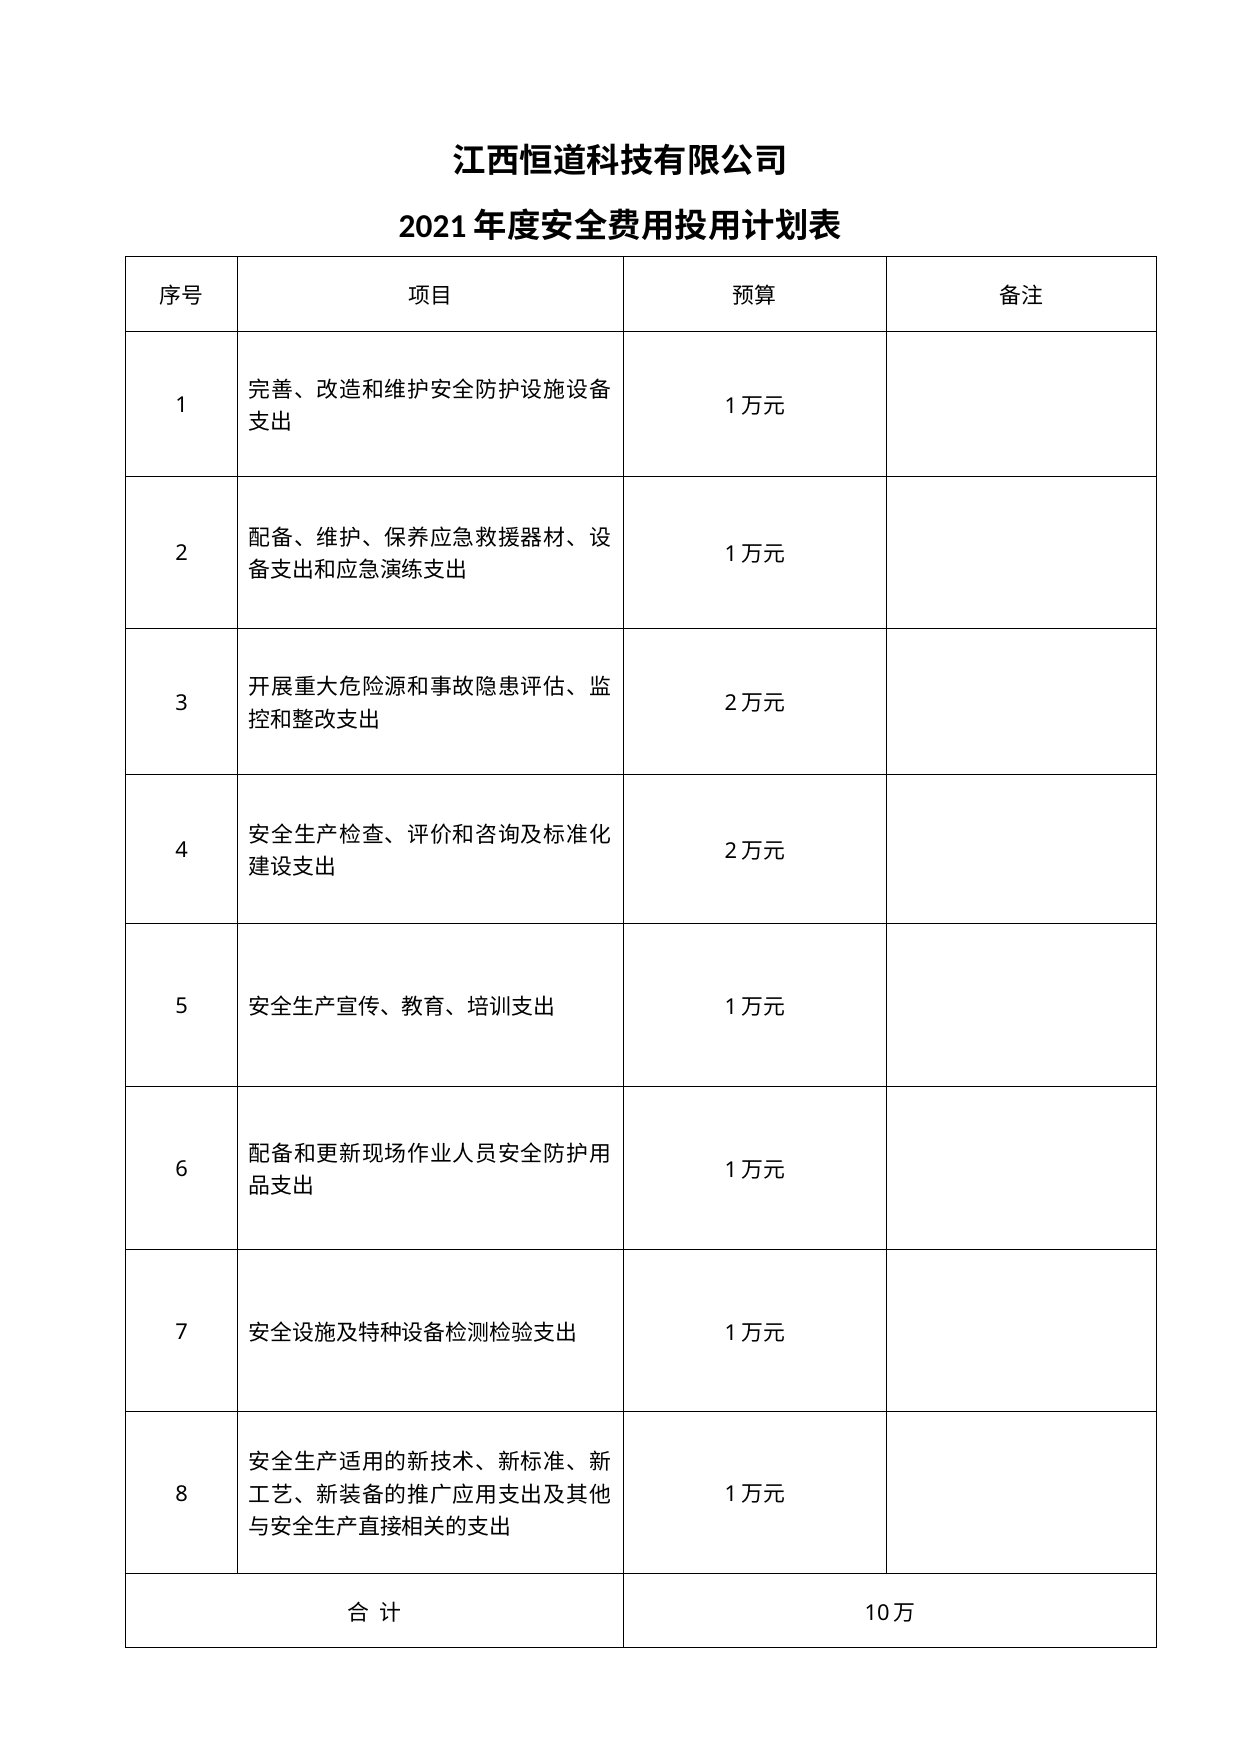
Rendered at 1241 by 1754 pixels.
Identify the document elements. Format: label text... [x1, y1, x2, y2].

table_cell 1 [126, 332, 237, 476]
table_header 预算 [624, 257, 886, 331]
table_header 备注 [887, 257, 1156, 331]
table_cell [887, 1412, 1156, 1573]
table_cell 完善、改造和维护安全防护设施设备支出 [238, 332, 623, 476]
table_cell 4 [126, 775, 237, 923]
table_cell 1万元 [624, 1250, 886, 1411]
table_cell 安全生产适用的新技术、新标准、新工艺、新装备的推广应用支出及其他与安全生产直接相关的支出 [238, 1412, 623, 1573]
table_cell 1万元 [624, 332, 886, 476]
table_cell 1万元 [624, 477, 886, 628]
table_cell 2万元 [624, 629, 886, 774]
table_cell [887, 477, 1156, 628]
table_cell 6 [126, 1087, 237, 1249]
table_cell 安全生产检查、评价和咨询及标准化建设支出 [238, 775, 623, 923]
table_cell 3 [126, 629, 237, 774]
table_cell [887, 1087, 1156, 1249]
table_cell [887, 1250, 1156, 1411]
table_cell 10万 [624, 1574, 1156, 1647]
table_cell 安全设施及特种设备检测检验支出 [238, 1250, 623, 1411]
table_cell [887, 332, 1156, 476]
table_cell [887, 924, 1156, 1086]
text 2021年度安全费用投用计划表 [148, 191, 1092, 256]
table_cell [887, 775, 1156, 923]
table_cell 2 [126, 477, 237, 628]
table_cell 配备和更新现场作业人员安全防护用品支出 [238, 1087, 623, 1249]
table_cell 开展重大危险源和事故隐患评估、监控和整改支出 [238, 629, 623, 774]
table_header 项目 [238, 257, 623, 331]
table_cell [887, 629, 1156, 774]
table_cell 配备、维护、保养应急救援器材、设备支出和应急演练支出 [238, 477, 623, 628]
text 江西恒道科技有限公司 [148, 126, 1092, 191]
table_cell 7 [126, 1250, 237, 1411]
table_cell 安全生产宣传、教育、培训支出 [238, 924, 623, 1086]
table_cell 1万元 [624, 1412, 886, 1573]
table_cell 合 计 [126, 1574, 623, 1647]
table_cell 1万元 [624, 924, 886, 1086]
table_header 序号 [126, 257, 237, 331]
table_cell 2万元 [624, 775, 886, 923]
table_cell 1万元 [624, 1087, 886, 1249]
table_cell 5 [126, 924, 237, 1086]
table_cell 8 [126, 1412, 237, 1573]
